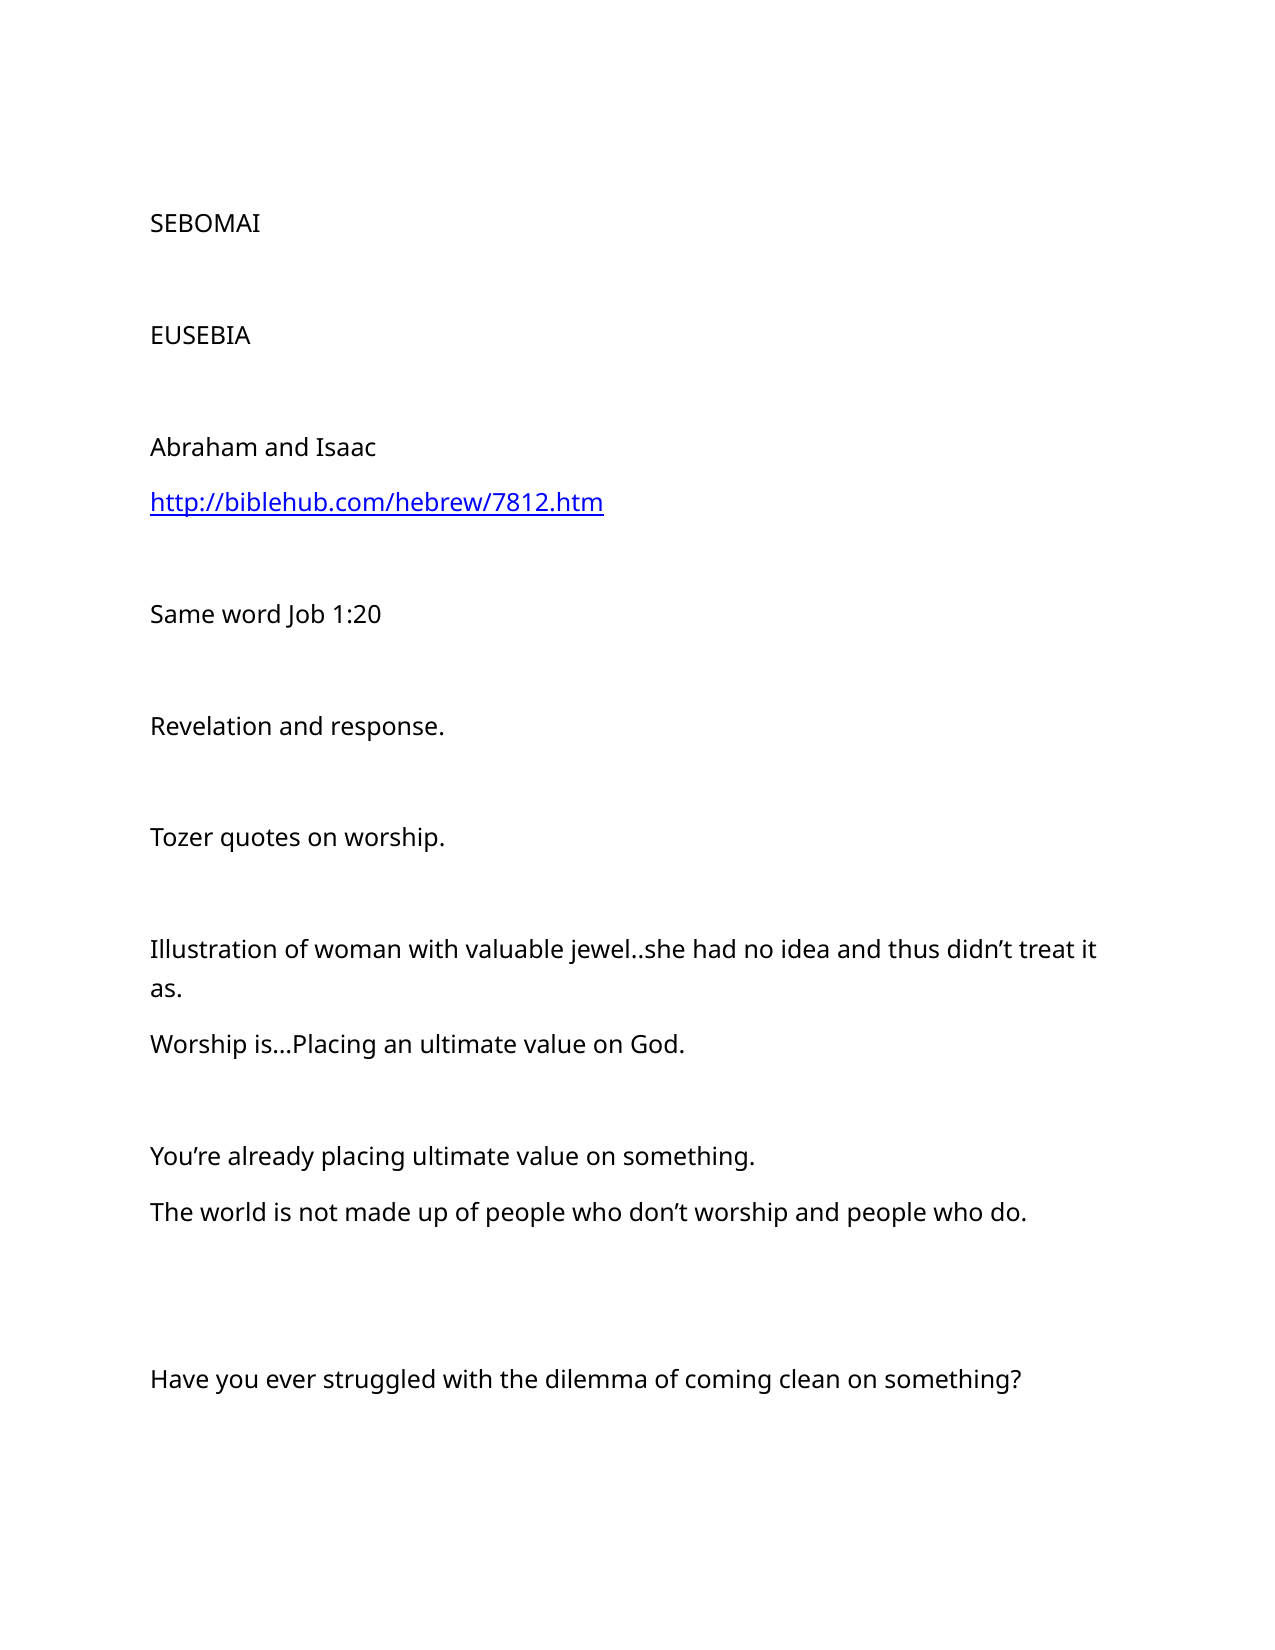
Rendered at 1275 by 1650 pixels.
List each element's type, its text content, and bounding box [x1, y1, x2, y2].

text Same word Job 1:20 [150, 597, 1125, 631]
text Illustration of woman with valuable jewel..she had no idea and thus didn’t treat it as. [150, 932, 1125, 1005]
text The world is not made up of people who don’t worship and people who do. [150, 1194, 1125, 1228]
text http://biblehub.com/hebrew/7812.htm [150, 485, 1125, 519]
text Have you ever struggled with the dilemma of coming clean on something? [150, 1362, 1125, 1396]
text Tozer quotes on worship. [150, 820, 1125, 854]
text You’re already placing ultimate value on something. [150, 1138, 1125, 1172]
text EUSEBIA [150, 317, 1125, 352]
text Abraham and Isaac [150, 429, 1125, 463]
text Worship is…Placing an ultimate value on God. [150, 1027, 1125, 1061]
text SEBOMAI [150, 206, 1125, 240]
text Revelation and response. [150, 708, 1125, 742]
